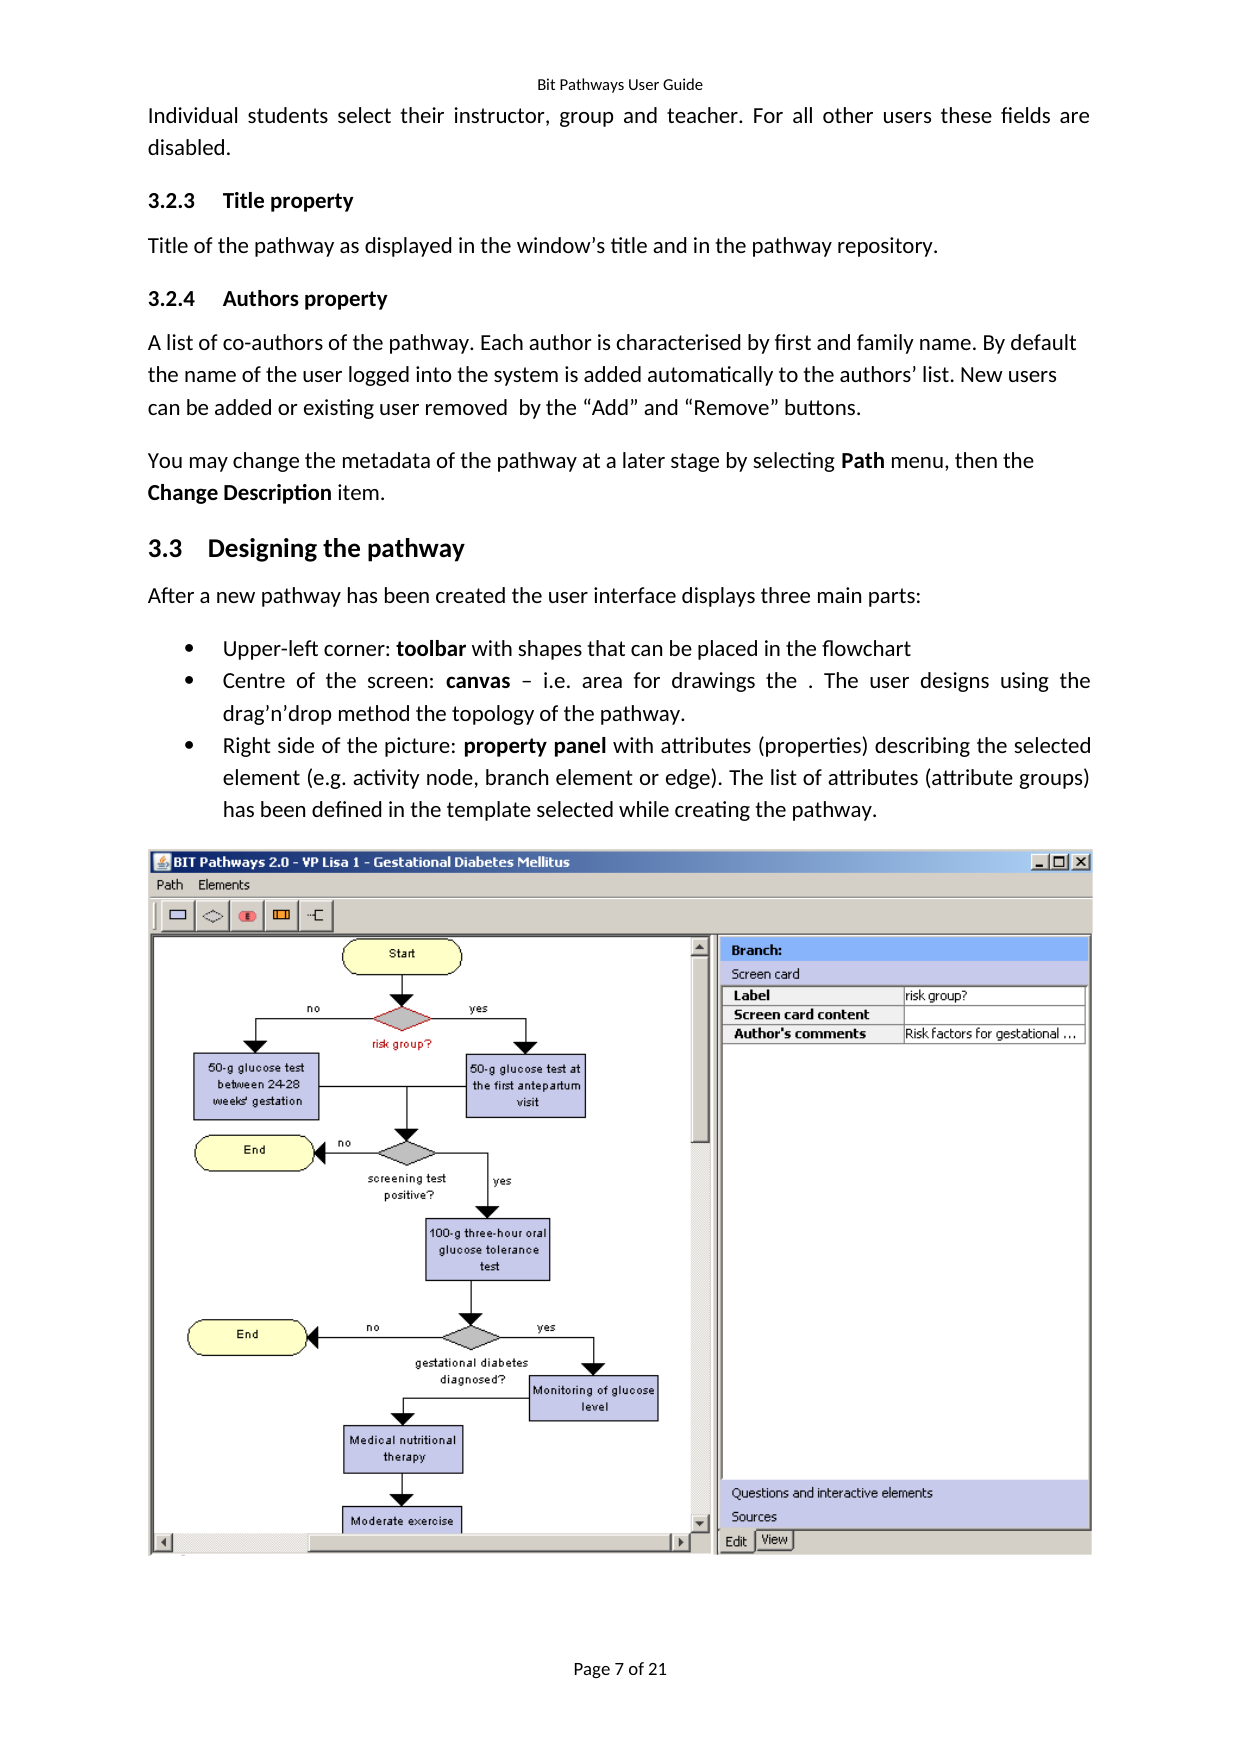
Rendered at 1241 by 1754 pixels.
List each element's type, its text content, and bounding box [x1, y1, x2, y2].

picture [147, 848, 1093, 1556]
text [148, 101, 1093, 161]
text Title of the pathway as displayed in the window’s title and in the pathway repository. [148, 231, 1093, 259]
text You may change the metadata of the pathway at a later stage by selecting Path menu, then the Change Description item. [148, 446, 1093, 506]
text After a new pathway has been created the user interface displays three main parts: [148, 581, 1093, 609]
subtitle Authors property [148, 284, 1093, 312]
list Upper-left corner: toolbar with shapes that can be placed in the flowchart [185, 634, 1093, 662]
text A list of co-authors of the pathway. Each author is characterised by first and family name. By default the name of the user logged into the system is added automatically to the authors’ list. New users can be added or existing user removed by the “Add” and “Remove” buttons. [148, 328, 1093, 421]
subtitle Designing the pathway [148, 531, 1093, 564]
subtitle Title property [148, 186, 1093, 214]
list Right side of the picture: property panel with attributes (properties) describing the selected element (e.g. activity node, branch element or edge). The list of attributes (attribute groups) has been defined in the template selected while creating the pathway. [185, 731, 1093, 823]
list Centre of the screen: canvas – i.e. area for drawings the . The user designs using the drag’n’drop method the topology of the pathway. [185, 667, 1093, 727]
